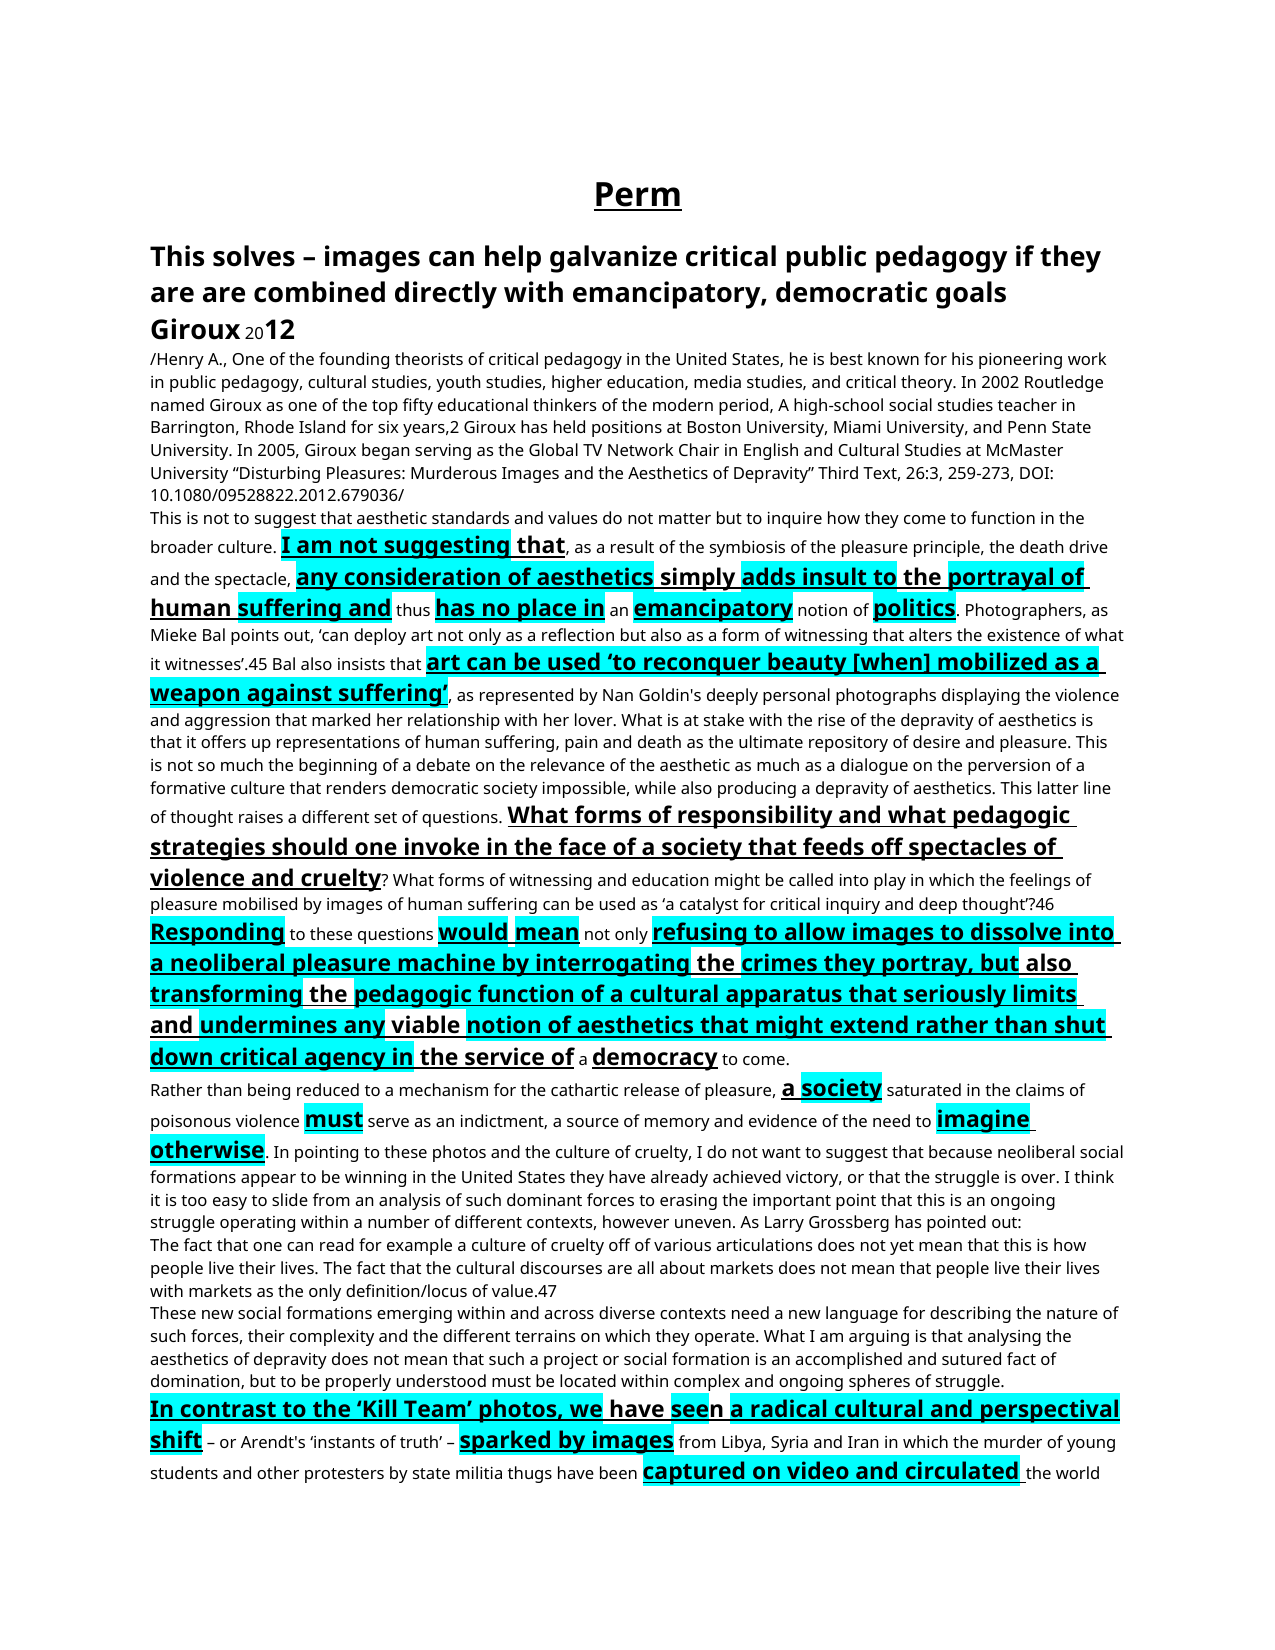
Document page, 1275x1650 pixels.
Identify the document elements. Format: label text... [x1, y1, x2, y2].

text The fact that one can read for example a culture of cruelty off of various articulations does not yet mean that this is how people live their lives. The fact that the cultural discourses are all about markets does not mean that people live their lives with markets as the only definition/locus of value.47 [150, 1234, 1125, 1302]
text /Henry A., One of the founding theorists of critical pedagogy in the United States, he is best known for his pioneering work in public pedagogy, cultural studies, youth studies, higher education, media studies, and critical theory. In 2002 Routledge named Giroux as one of the top fifty educational thinkers of the modern period, A high-school social studies teacher in Barrington, Rhode Island for six years,2 Giroux has held positions at Boston University, Miami University, and Penn State University. In 2005, Giroux began serving as the Global TV Network Chair in English and Cultural Studies at McMaster University “Disturbing Pleasures: Murderous Images and the Aesthetics of Depravity” Third Text, 26:3, 259-273, DOI: 10.1080/09528822.2012.679036/ [150, 348, 1125, 507]
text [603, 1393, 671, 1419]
text These new social formations emerging within and across diverse contexts need a new language for describing the nature of such forces, their complexity and the different terrains on which they operate. What I am arguing is that analysing the aesthetics of depravity does not mean that such a project or social formation is an accomplished and sutured fact of domination, but to be properly understood must be located within complex and ongoing spheres of struggle. [150, 1302, 1125, 1393]
text This is not to suggest that aesthetic standards and values do not matter but to inquire how they come to function in the broader culture. I am not suggesting that, as a result of the symbiosis of the pleasure principle, the death drive and the spectacle, any consideration of aesthetics simply adds insult to the portrayal of human suffering and thus has no place in an emancipatory notion of politics. Photographers, as Mieke Bal points out, ‘can deploy art not only as a reflection but also as a form of witnessing that alters the existence of what it witnesses’.45 Bal also insists that art can be used ‘to reconquer beauty [when] mobilized as a weapon against suffering’, as represented by Nan Goldin's deeply personal photographs displaying the violence and aggression that marked her relationship with her lover. What is at stake with the rise of the depravity of aesthetics is that it offers up representations of human suffering, pain and death as the ultimate repository of desire and pleasure. This is not so much the beginning of a debate on the relevance of the aesthetic as much as a dialogue on the perversion of a formative culture that renders democratic society impossible, while also producing a depravity of aesthetics. This latter line of thought raises a different set of questions. What forms of responsibility and what pedagogic strategies should one invoke in the face of a society that feeds off spectacles of violence and cruelty? What forms of witnessing and education might be called into play in which the feelings of pleasure mobilised by images of human suffering can be used as ‘a catalyst for critical inquiry and deep thought’?46 Responding to these questions would mean not only refusing to allow images to dissolve into a neoliberal pleasure machine by interrogating the crimes they portray, but also transforming the pedagogic function of a cultural apparatus that seriously limits and undermines any viable notion of aesthetics that might extend rather than shut down critical agency in the service of a democracy to come. [150, 507, 1125, 1072]
text Perm [150, 171, 1125, 216]
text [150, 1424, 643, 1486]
text This solves – images can help galvanize critical public pedagogy if they are are combined directly with emancipatory, democratic goals [150, 237, 1125, 311]
text Rather than being reduced to a mechanism for the cathartic release of pleasure, a society saturated in the claims of poisonous violence must serve as an indictment, a source of memory and evidence of the need to imagine otherwise. In pointing to these photos and the culture of cruelty, I do not want to suggest that because neoliberal social formations appear to be winning in the United States they have already achieved victory, or that the struggle is over. I think it is too easy to slide from an analysis of such dominant forces to erasing the important point that this is an ongoing struggle operating within a number of different contexts, however uneven. As Larry Grossberg has pointed out: [150, 1072, 1125, 1234]
text Giroux 2012 [150, 311, 1125, 348]
